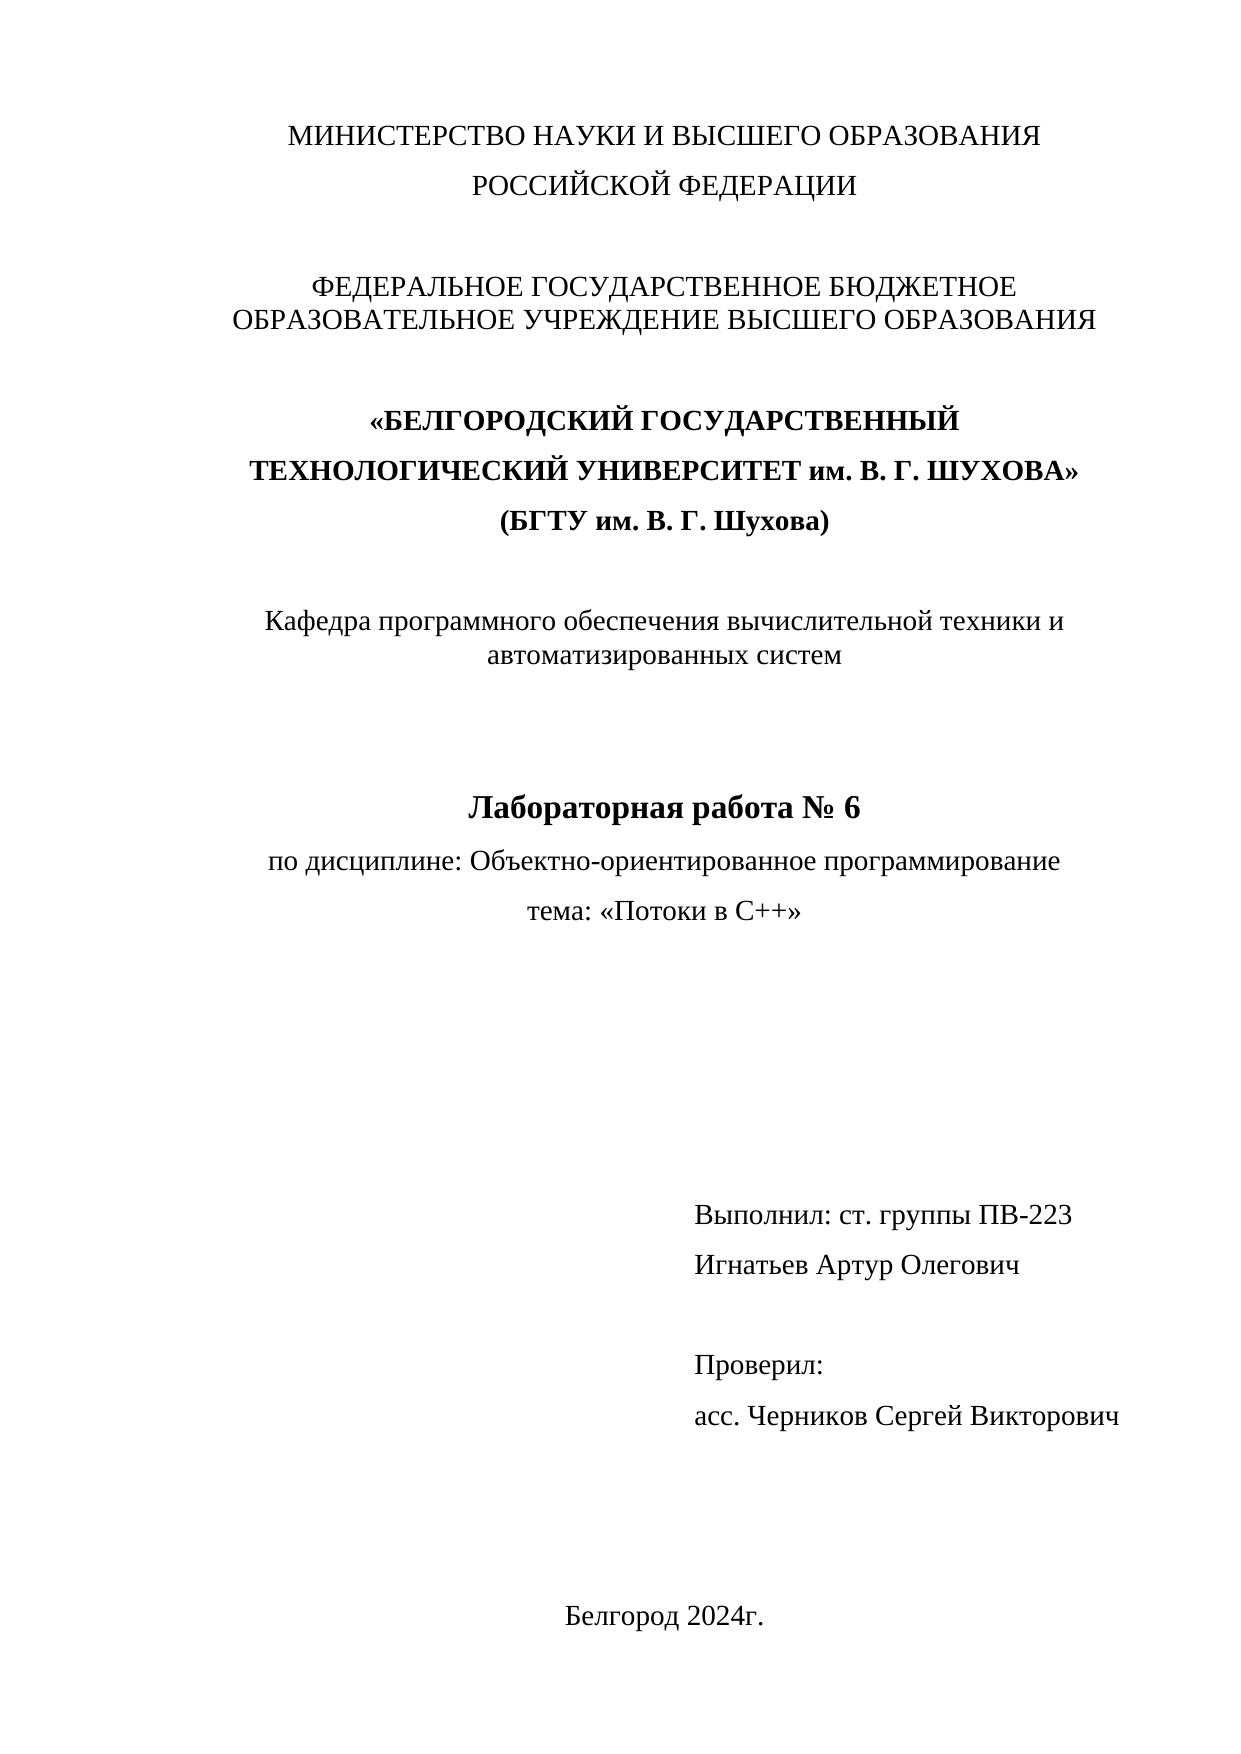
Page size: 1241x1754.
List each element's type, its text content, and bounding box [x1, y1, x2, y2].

text Игнатьев Артур Олегович [694, 1247, 1152, 1281]
text (БГТУ им. В. Г. Шухова) [177, 503, 1152, 537]
text Белгород 2024г. [177, 1598, 1152, 1632]
text МИНИСТЕРСТВО НАУКИ И ВЫСШЕГО ОБРАЗОВАНИЯ [177, 118, 1152, 152]
text ФЕДЕРАЛЬНОЕ ГОСУДАРСТВЕННОЕ БЮДЖЕТНОЕ ОБРАЗОВАТЕЛЬНОЕ УЧРЕЖДЕНИЕ ВЫСШЕГО ОБРАЗОВАНИЯ [177, 269, 1152, 336]
text Выполнил: ст. группы ПВ-223 [694, 1197, 1152, 1230]
text Кафедра программного обеспечения вычислительной техники и автоматизированных систем [177, 603, 1152, 671]
text РОССИЙСКОЙ ФЕДЕРАЦИИ [177, 168, 1152, 202]
text по дисциплине: Объектно-ориентированное программирование [177, 843, 1152, 876]
text Проверил: [694, 1347, 1152, 1381]
text «БЕЛГОРОДСКИЙ ГОСУДАРСТВЕННЫЙ [177, 403, 1152, 436]
text асс. Черников Сергей Викторович [694, 1398, 1152, 1431]
text тема: «Потоки в С++» [177, 893, 1152, 926]
text Лабораторная работа № 6 [177, 788, 1152, 826]
text ТЕХНОЛОГИЧЕСКИЙ УНИВЕРСИТЕТ им. В. Г. ШУХОВА» [177, 453, 1152, 486]
